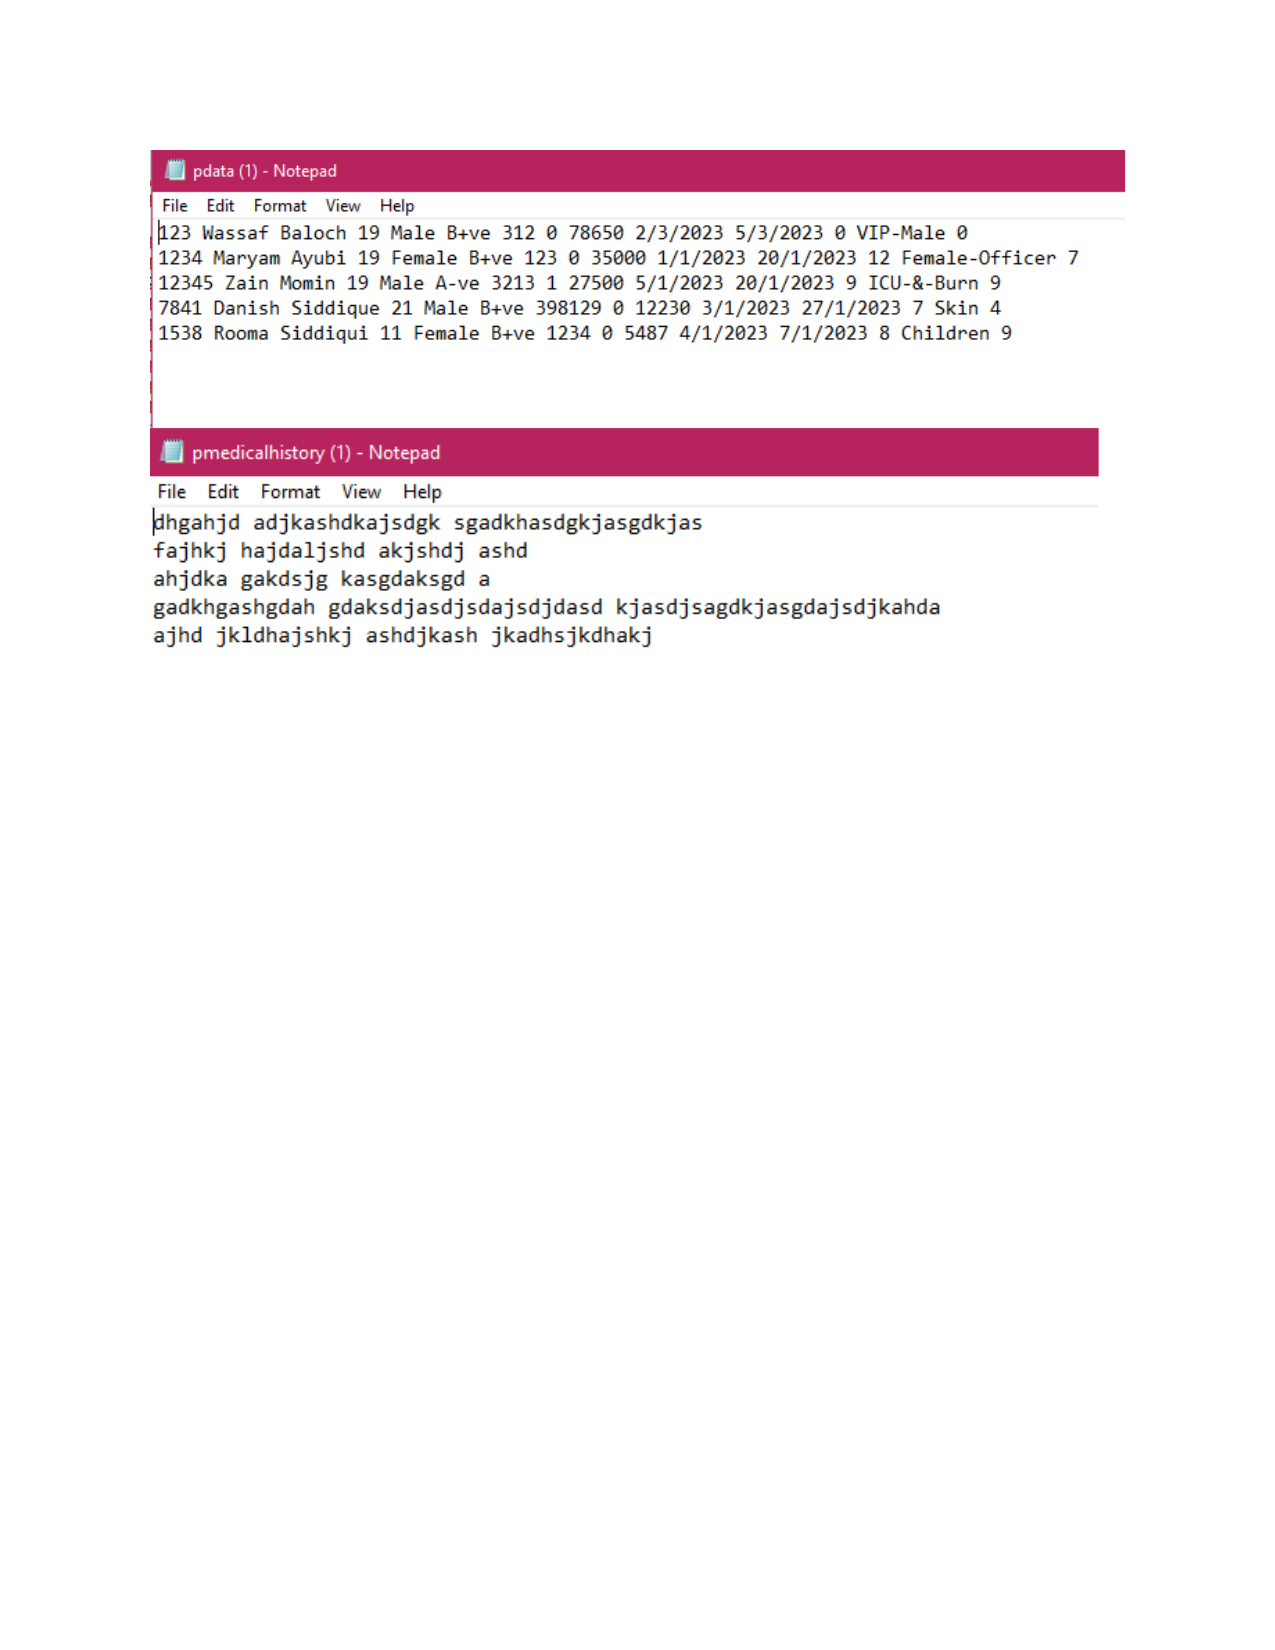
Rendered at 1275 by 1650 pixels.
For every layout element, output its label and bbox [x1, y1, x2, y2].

picture [150, 150, 1125, 796]
